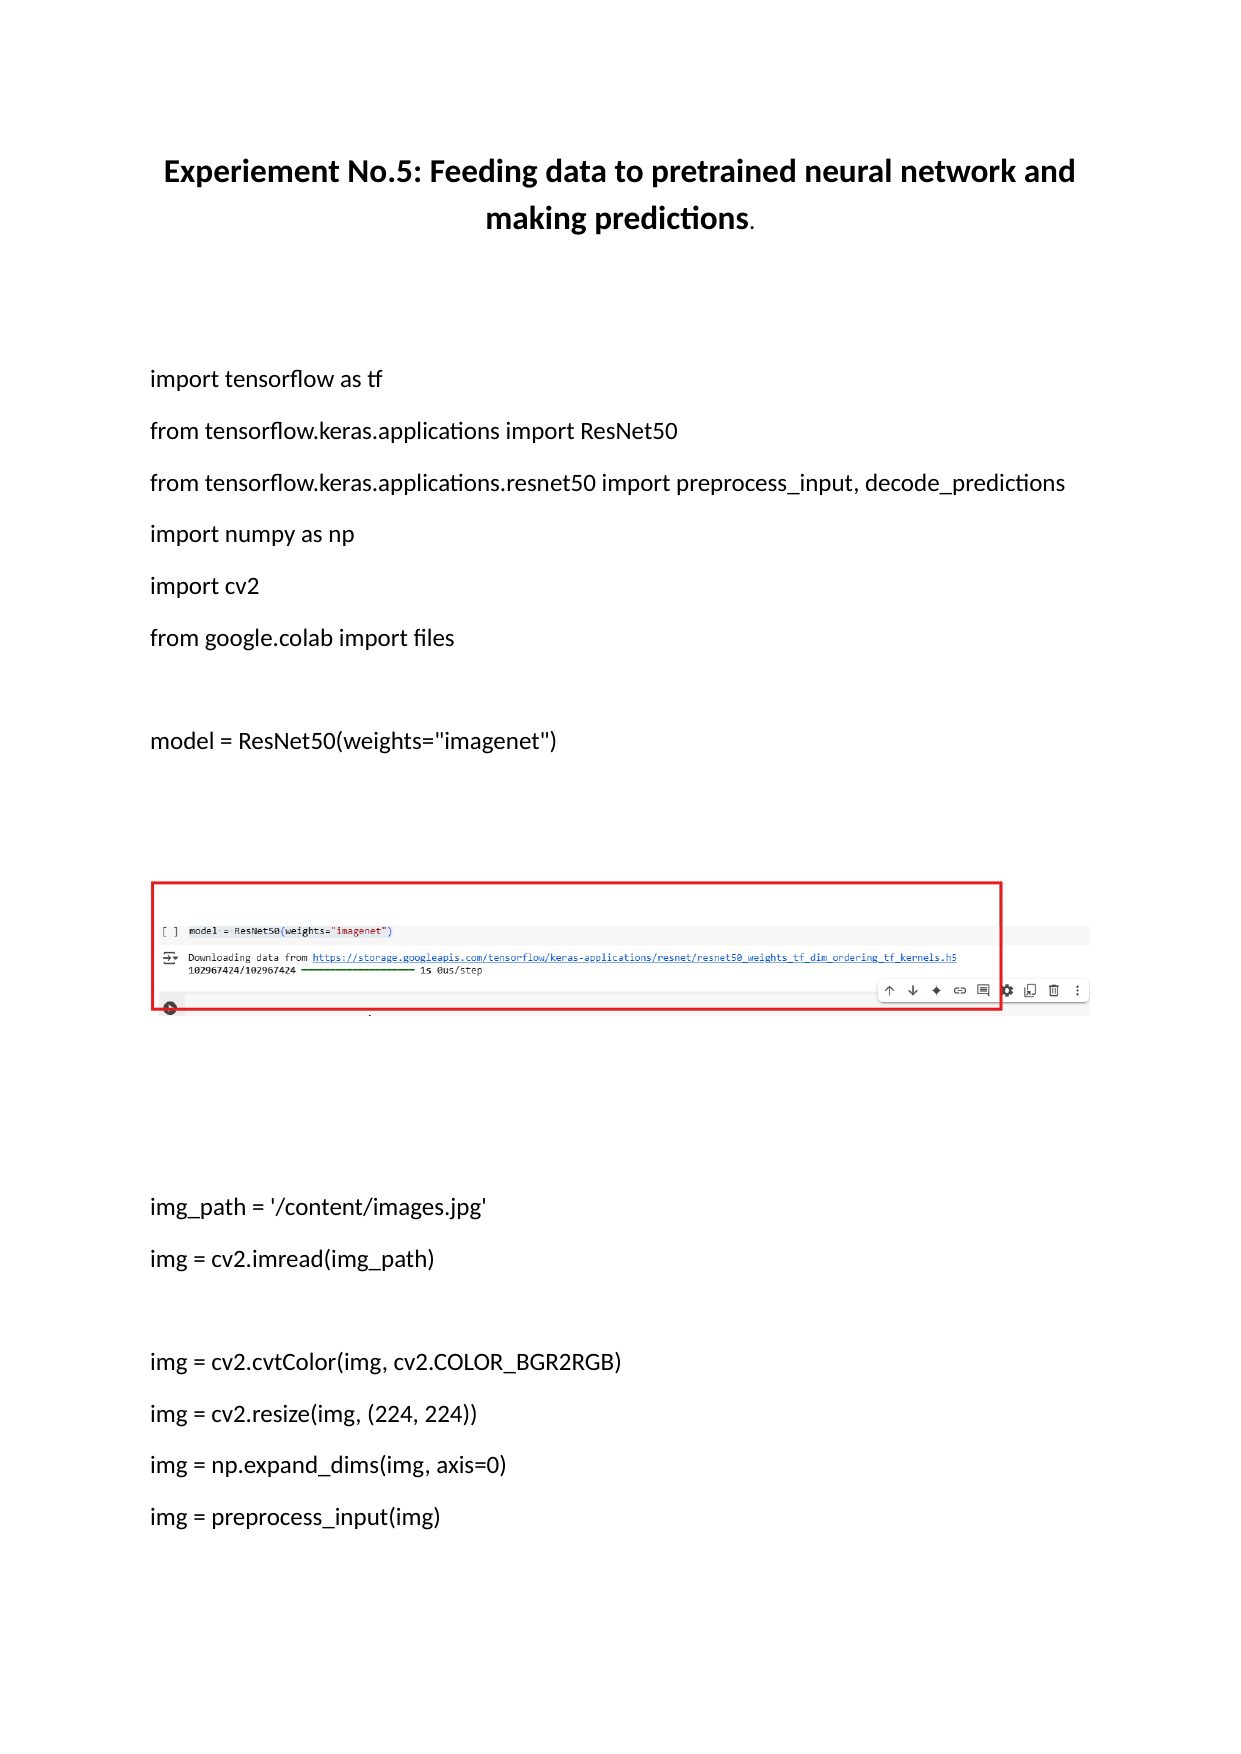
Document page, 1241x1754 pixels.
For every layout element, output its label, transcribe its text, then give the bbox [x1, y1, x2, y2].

text import numpy as np [150, 518, 1090, 549]
text img = np.expand_dims(img, axis=0) [150, 1449, 1090, 1480]
text from tensorflow.keras.applications.resnet50 import preprocess_input, decode_predictions [150, 467, 1090, 497]
text img = preprocess_input(img) [150, 1501, 1090, 1532]
text from google.colab import files [150, 622, 1090, 652]
text import cv2 [150, 570, 1090, 601]
text from tensorflow.keras.applications import ResNet50 [150, 415, 1090, 446]
text img = cv2.resize(img, (224, 224)) [150, 1398, 1090, 1428]
text img_path = '/content/images.jpg' [150, 1191, 1090, 1222]
text import tensorflow as tf [150, 363, 1090, 394]
text img = cv2.cvtColor(img, cv2.COLOR_BGR2RGB) [150, 1346, 1090, 1377]
text model = ResNet50(weights="imagenet") [150, 725, 1090, 756]
text Experiement No.5: Feeding data to pretrained neural network and making predictions. [150, 150, 1090, 237]
text img = cv2.imread(img_path) [150, 1243, 1090, 1273]
picture [150, 880, 1091, 1016]
